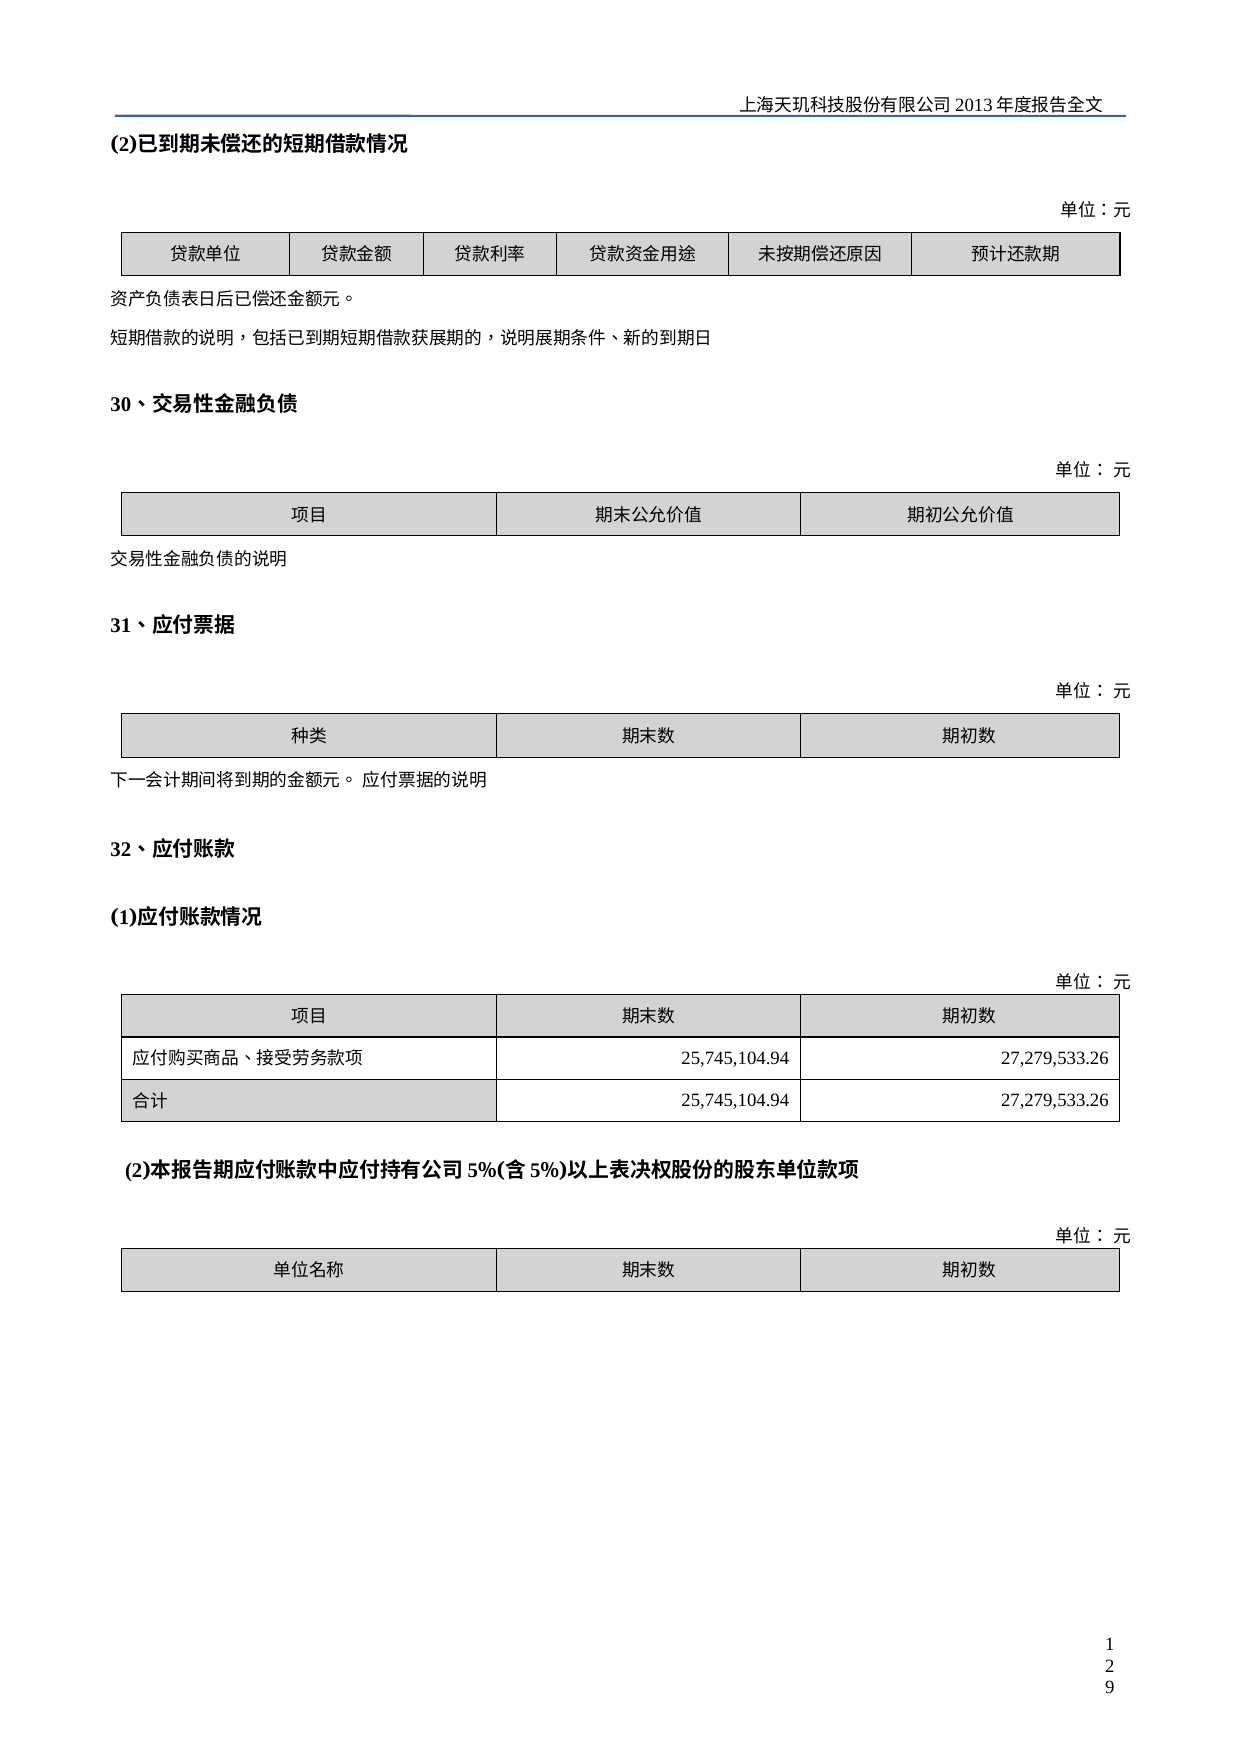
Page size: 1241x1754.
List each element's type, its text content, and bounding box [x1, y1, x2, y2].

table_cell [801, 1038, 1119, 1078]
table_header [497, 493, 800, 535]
text (2)本报告期应付账款中应付持有公司5%(含5%)以上表决权股份的股东单位款项 [110, 1155, 1131, 1184]
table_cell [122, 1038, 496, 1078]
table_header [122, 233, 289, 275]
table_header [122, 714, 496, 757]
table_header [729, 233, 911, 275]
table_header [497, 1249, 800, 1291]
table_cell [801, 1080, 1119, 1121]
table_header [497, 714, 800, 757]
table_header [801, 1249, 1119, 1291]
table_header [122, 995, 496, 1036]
text 单位： 元 [110, 970, 1131, 994]
text 交易性金融负债的说明 [110, 547, 1131, 571]
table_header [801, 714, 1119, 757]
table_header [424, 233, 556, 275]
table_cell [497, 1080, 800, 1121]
text 31、应付票据 [110, 611, 1131, 639]
text 单位： 元 [110, 678, 1131, 703]
text 单位：元 [110, 197, 1131, 221]
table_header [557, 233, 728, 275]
text 下一会计期间将到期的金额元。 应付票据的说明 [110, 758, 1131, 794]
text 32、应付账款 [110, 834, 1131, 862]
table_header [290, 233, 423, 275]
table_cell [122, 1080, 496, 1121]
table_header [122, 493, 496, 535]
text (1)应付账款情况 [110, 902, 1131, 930]
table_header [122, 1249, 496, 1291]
text 单位： 元 [110, 457, 1131, 481]
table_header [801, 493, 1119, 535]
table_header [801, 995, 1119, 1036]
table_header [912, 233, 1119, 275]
text 短期借款的说明，包括已到期短期借款获展期的，说明展期条件、新的到期日 [110, 325, 1131, 349]
text 单位： 元 [110, 1223, 1131, 1247]
text 30、交易性金融负债 [110, 389, 1131, 418]
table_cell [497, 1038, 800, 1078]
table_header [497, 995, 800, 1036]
text 资产负债表日后已偿还金额元。 [110, 287, 1131, 311]
text (2)已到期未偿还的短期借款情况 [110, 129, 1131, 157]
